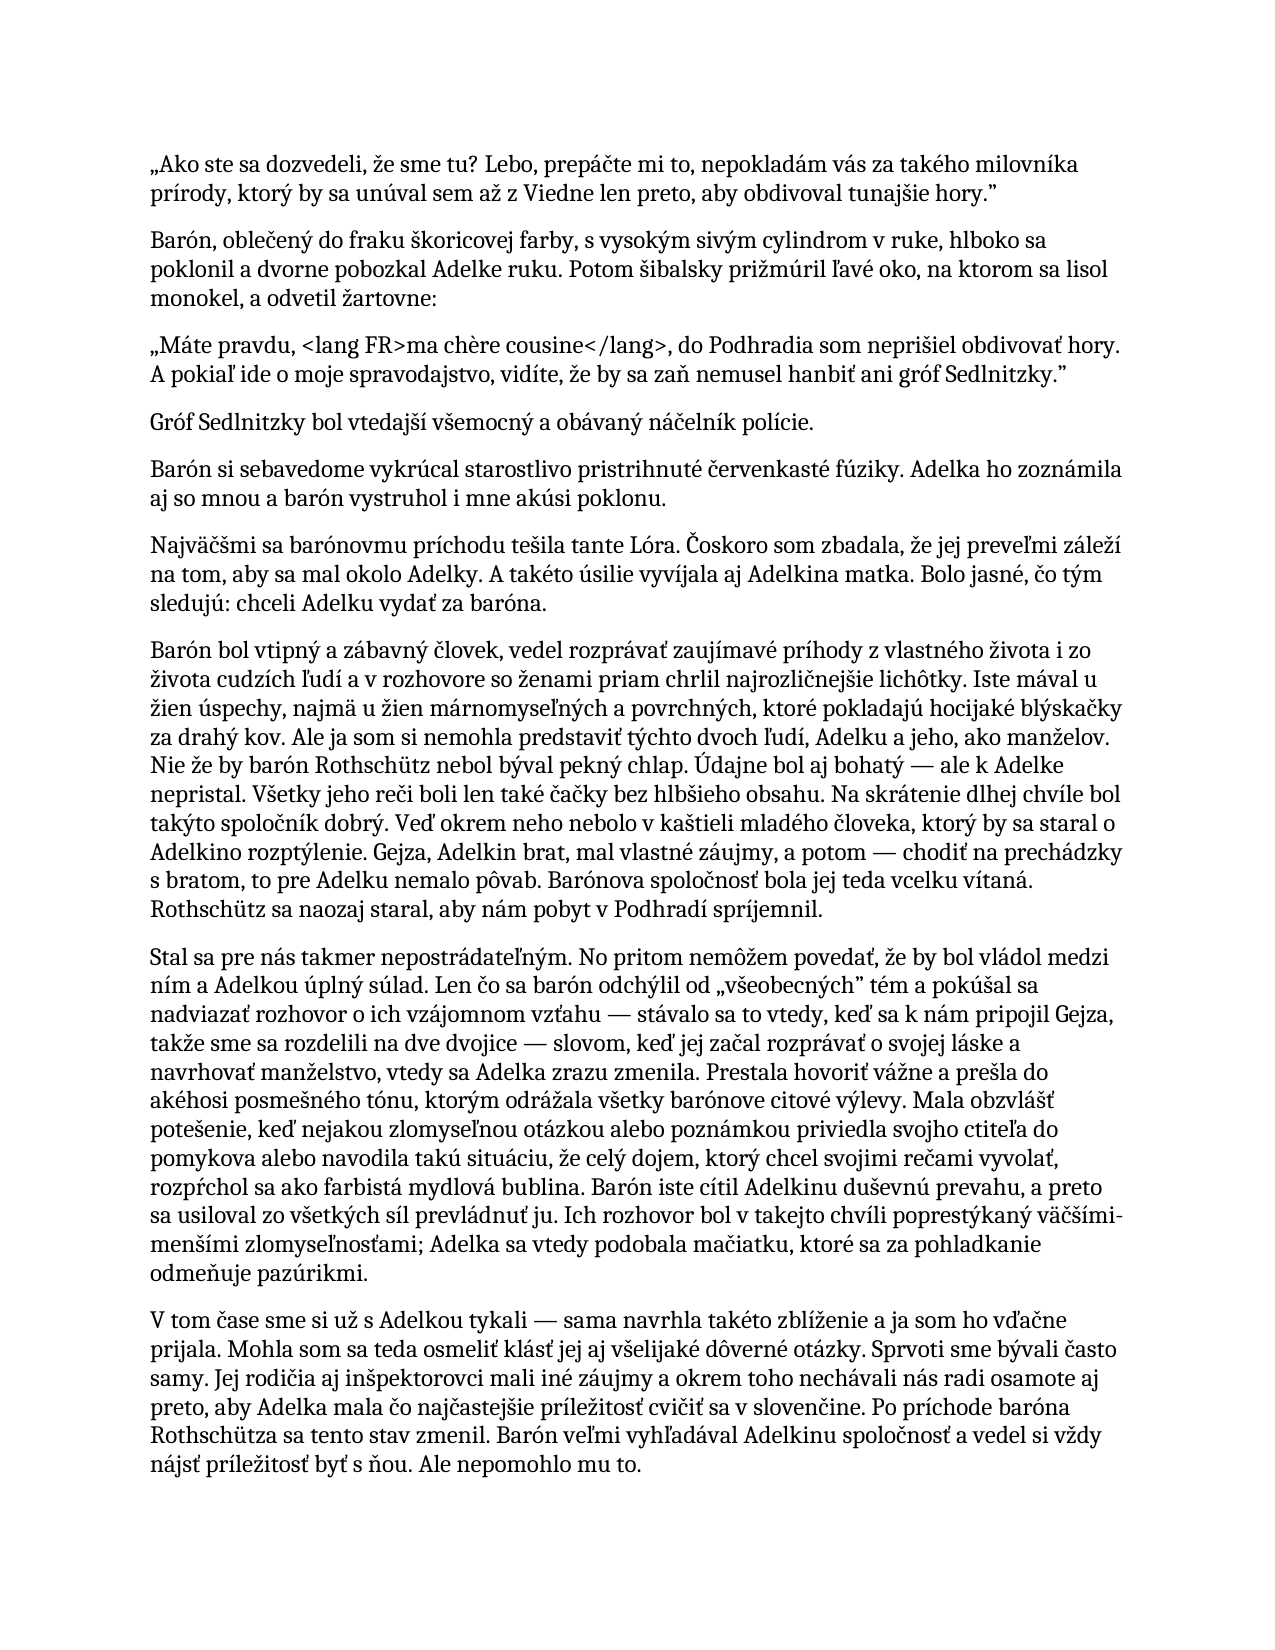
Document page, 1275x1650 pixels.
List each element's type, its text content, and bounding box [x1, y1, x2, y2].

text V tom čase sme si už s Adelkou tykali — sama navrhla takéto zblíženie a ja som ho vďačne prijala. Mohla som sa teda osmeliť klásť jej aj všelijaké dôverné otázky. Sprvoti sme bývali často samy. Jej rodičia aj inšpektorovci mali iné záujmy a okrem toho nechávali nás radi osamote aj preto, aby Adelka mala čo najčastejšie príležitosť cvičiť sa v slovenčine. Po príchode baróna Rothschütza sa tento stav zmenil. Barón veľmi vyhľadával Adelkinu spoločnosť a vedel si vždy nájsť príležitosť byť s ňou. Ale nepomohlo mu to. [150, 1306, 1125, 1479]
text Najväčšmi sa barónovmu príchodu tešila tante Lóra. Čoskoro som zbadala, že jej preveľmi záleží na tom, aby sa mal okolo Adelky. A takéto úsilie vyvíjala aj Adelkina matka. Bolo jasné, čo tým sledujú: chceli Adelku vydať za baróna. [150, 531, 1125, 617]
text „Máte pravdu, <lang FR>ma chère cousine</lang>, do Podhradia som neprišiel obdivovať hory. A pokiaľ ide o moje spravodajstvo, vidíte, že by sa zaň nemusel hanbiť ani gróf Sedlnitzky.” [150, 331, 1125, 389]
text Barón si sebavedome vykrúcal starostlivo pristrihnuté červenkasté fúziky. Adelka ho zoznámila aj so mnou a barón vystruhol i mne akúsi poklonu. [150, 455, 1125, 512]
text Barón, oblečený do fraku škoricovej farby, s vysokým sivým cylindrom v ruke, hlboko sa poklonil a dvorne pobozkal Adelke ruku. Potom šibalsky prižmúril ľavé oko, na ktorom sa lisol monokel, a odvetil žartovne: [150, 226, 1125, 312]
text Stal sa pre nás takmer nepostrádateľným. No pritom nemôžem povedať, že by bol vládol medzi ním a Adelkou úplný súlad. Len čo sa barón odchýlil od „všeobecných” tém a pokúšal sa nadviazať rozhovor o ich vzájomnom vzťahu — stávalo sa to vtedy, keď sa k nám pripojil Gejza, takže sme sa rozdelili na dve dvojice — slovom, keď jej začal rozprávať o svojej láske a navrhovať manželstvo, vtedy sa Adelka zrazu zmenila. Prestala hovoriť vážne a prešla do akéhosi posmešného tónu, ktorým odrážala všetky barónove citové výlevy. Mala obzvlášť potešenie, keď nejakou zlomyseľnou otázkou alebo poznámkou priviedla svojho ctiteľa do pomykova alebo navodila takú situáciu, že celý dojem, ktorý chcel svojimi rečami vyvolať, rozpŕchol sa ako farbistá mydlová bublina. Barón iste cítil Adelkinu duševnú prevahu, a preto sa usiloval zo všetkých síl prevládnuť ju. Ich rozhovor bol v takejto chvíli poprestýkaný väčšími-menšími zlomyseľnosťami; Adelka sa vtedy podobala mačiatku, ktoré sa za pohladkanie odmeňuje pazúrikmi. [150, 942, 1125, 1287]
text „Ako ste sa dozvedeli, že sme tu? Lebo, prepáčte mi to, nepokladám vás za takého milovníka prírody, ktorý by sa unúval sem až z Viedne len preto, aby obdivoval tunajšie hory.” [150, 150, 1125, 207]
text Barón bol vtipný a zábavný človek, vedel rozprávať zaujímavé príhody z vlastného života i zo života cudzích ľudí a v rozhovore so ženami priam chrlil najrozličnejšie lichôtky. Iste mával u žien úspechy, najmä u žien márnomyseľných a povrchných, ktoré pokladajú hocijaké blýskačky za drahý kov. Ale ja som si nemohla predstaviť týchto dvoch ľudí, Adelku a jeho, ako manželov. Nie že by barón Rothschütz nebol býval pekný chlap. Údajne bol aj bohatý — ale k Adelke nepristal. Všetky jeho reči boli len také čačky bez hlbšieho obsahu. Na skrátenie dlhej chvíle bol takýto spoločník dobrý. Veď okrem neho nebolo v kaštieli mladého človeka, ktorý by sa staral o Adelkino rozptýlenie. Gejza, Adelkin brat, mal vlastné záujmy, a potom — chodiť na prechádzky s bratom, to pre Adelku nemalo pôvab. Barónova spoločnosť bola jej teda vcelku vítaná. Rothschütz sa naozaj staral, aby nám pobyt v Podhradí spríjemnil. [150, 636, 1125, 924]
text Gróf Sedlnitzky bol vtedajší všemocný a obávaný náčelník polície. [150, 407, 1125, 436]
